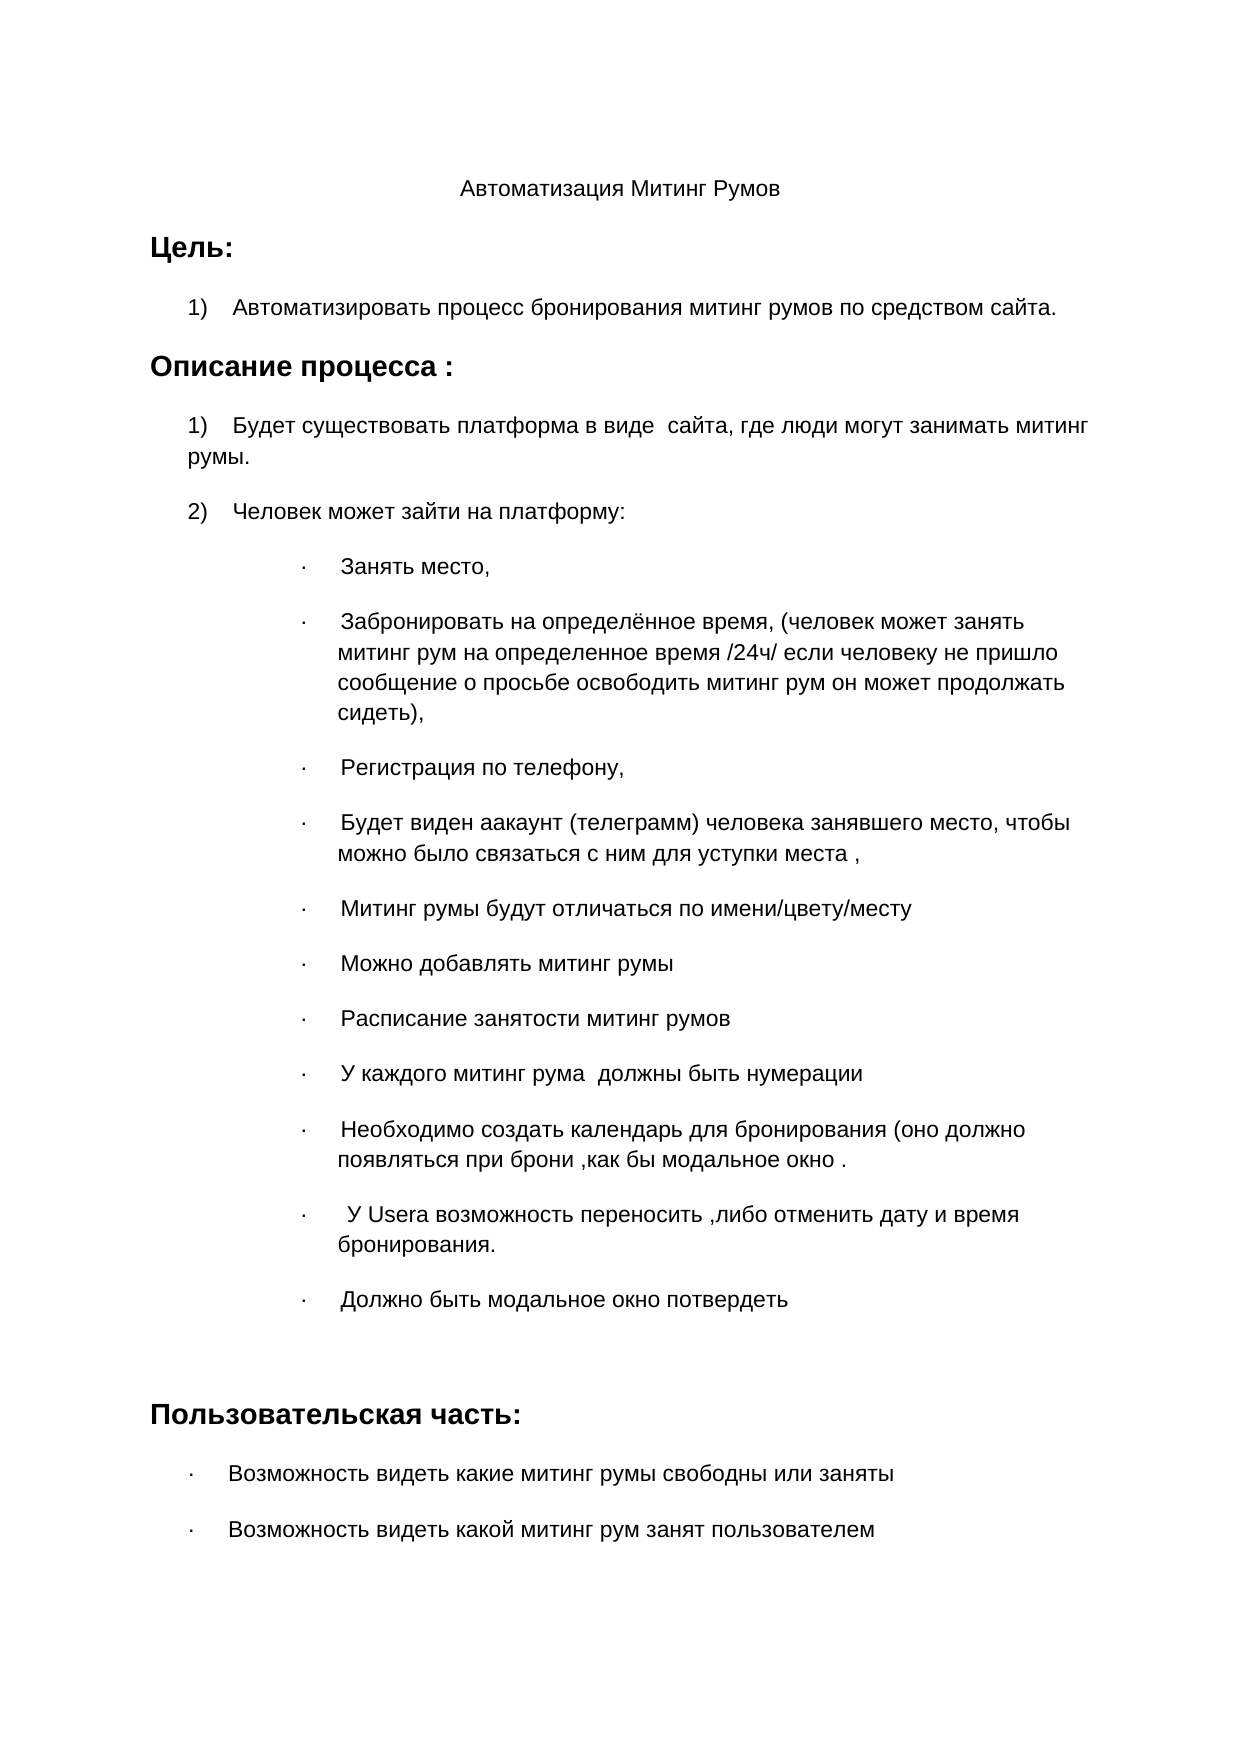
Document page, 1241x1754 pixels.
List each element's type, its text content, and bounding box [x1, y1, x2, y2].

text · Регистрация по телефону, [300, 754, 1090, 781]
text · Можно добавлять митинг румы [300, 950, 1090, 976]
text · Возможность видеть какие митинг румы свободны или заняты [187, 1460, 1090, 1487]
text 2) Человек может зайти на платформу: [187, 498, 1090, 524]
text · Занять место, [300, 553, 1090, 579]
text Описание процесса : [150, 349, 1090, 382]
text Пользовательская часть: [150, 1397, 1090, 1430]
text 1) Автоматизировать процесс бронирования митинг румов по средством сайта. [187, 294, 1090, 320]
text · Возможность видеть какой митинг рум занят пользователем [187, 1516, 1090, 1542]
text Автоматизация Митинг Румов [150, 175, 1090, 201]
text · Митинг румы будут отличаться по имени/цвету/месту [300, 895, 1090, 921]
text · У Userа возможность переносить ,либо отменить дату и время бронирования. [300, 1201, 1090, 1258]
text · Расписание занятости митинг румов [300, 1005, 1090, 1032]
text · Забронировать на определённое время, (человек может занять митинг рум на определенное время /24ч/ если человеку не пришло сообщение о просьбе освободить митинг рум он может продолжать сидеть), [300, 608, 1090, 725]
text · Будет виден аакаунт (телеграмм) человека занявшего место, чтобы можно было связаться с ним для уступки места , [300, 809, 1090, 866]
text Цель: [150, 230, 1090, 264]
text 1) Будет существовать платформа в виде сайта, где люди могут занимать митинг румы. [187, 412, 1090, 469]
text · У каждого митинг рума должны быть нумерации [300, 1060, 1090, 1087]
text · Необходимо создать календарь для бронирования (оно должно появляться при брони ,как бы модальное окно . [300, 1116, 1090, 1172]
text · Должно быть модальное окно потвердеть [300, 1286, 1090, 1313]
